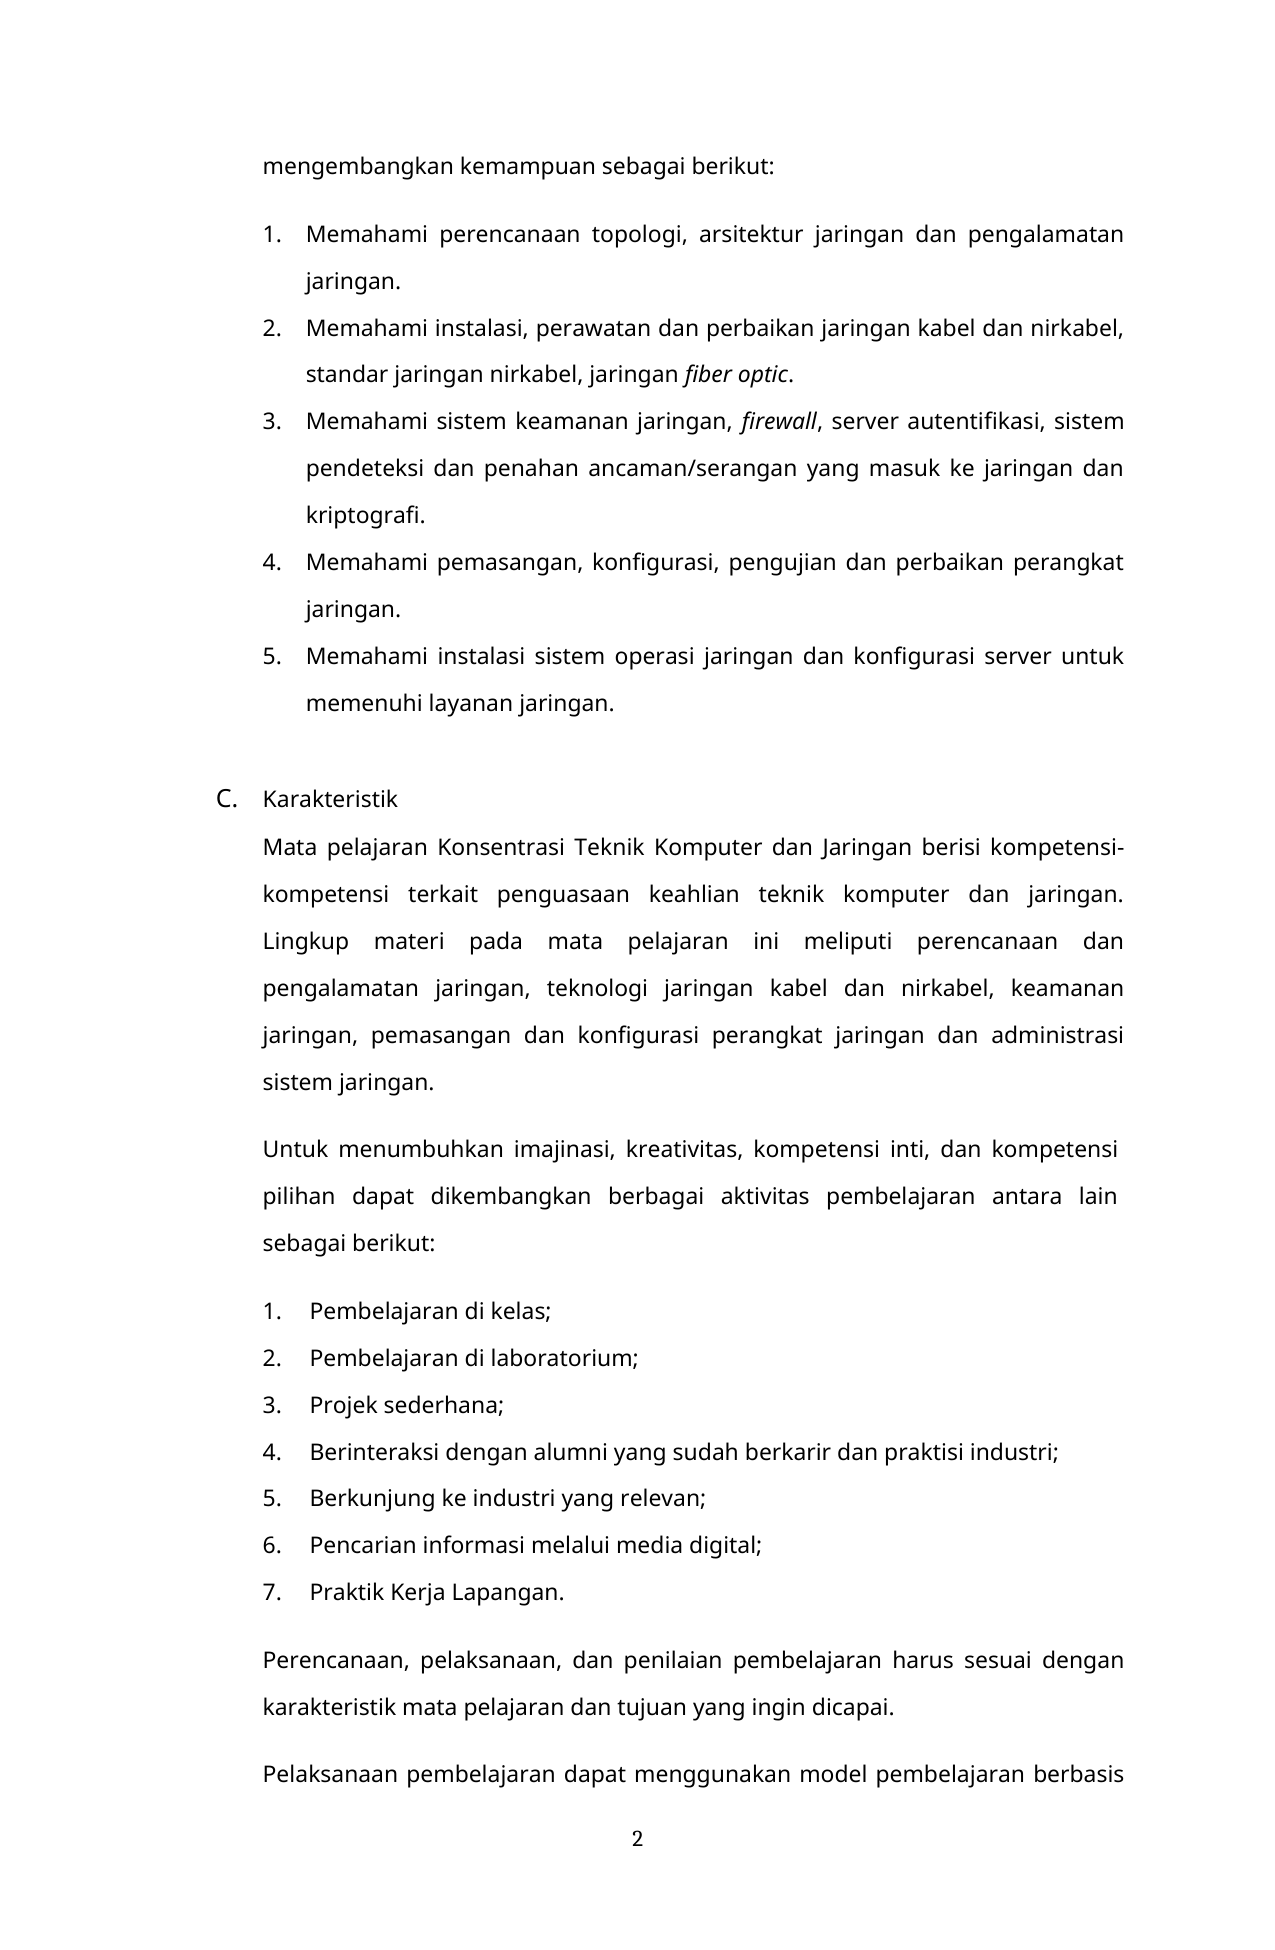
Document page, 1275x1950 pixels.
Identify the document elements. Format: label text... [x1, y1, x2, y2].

text Mata pelajaran Konsentrasi Teknik Komputer dan Jaringan berisi kompetensi-kompetensi terkait penguasaan keahlian teknik komputer dan jaringan. Lingkup materi pada mata pelajaran ini meliputi perencanaan dan pengalamatan jaringan, teknologi jaringan kabel dan nirkabel, keamanan jaringan, pemasangan dan konfigurasi perangkat jaringan dan administrasi sistem jaringan. [262, 831, 1125, 1097]
list Memahami instalasi sistem operasi jaringan dan konfigurasi server untuk memenuhi layanan jaringan. [262, 639, 1125, 718]
list Praktik Kerja Lapangan. [262, 1576, 1119, 1607]
list Berinteraksi dengan alumni yang sudah berkarir dan praktisi industri; [262, 1435, 1119, 1467]
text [262, 150, 1125, 181]
list Pencarian informasi melalui media digital; [262, 1529, 1119, 1560]
list Memahami sistem keamanan jaringan, firewall, server autentifikasi, sistem pendeteksi dan penahan ancaman/serangan yang masuk ke jaringan dan kriptografi. [262, 405, 1125, 530]
list Berkunjung ke industri yang relevan; [262, 1482, 1119, 1513]
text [262, 1758, 1125, 1789]
list Pembelajaran di kelas; [262, 1295, 1119, 1326]
text Perencanaan, pelaksanaan, dan penilaian pembelajaran harus sesuai dengan karakteristik mata pelajaran dan tujuan yang ingin dicapai. [262, 1644, 1125, 1722]
list Memahami perencanaan topologi, arsitektur jaringan dan pengalamatan jaringan. [262, 218, 1125, 296]
list Memahami pemasangan, konfigurasi, pengujian dan perbaikan perangkat jaringan. [262, 546, 1125, 624]
list Karakteristik [216, 780, 1125, 814]
list Memahami instalasi, perawatan dan perbaikan jaringan kabel dan nirkabel, standar jaringan nirkabel, jaringan fiber optic. [262, 311, 1125, 389]
text Untuk menumbuhkan imajinasi, kreativitas, kompetensi inti, dan kompetensi pilihan dapat dikembangkan berbagai aktivitas pembelajaran antara lain sebagai berikut: [262, 1133, 1119, 1258]
list Pembelajaran di laboratorium; [262, 1342, 1119, 1373]
list Projek sederhana; [262, 1388, 1119, 1420]
